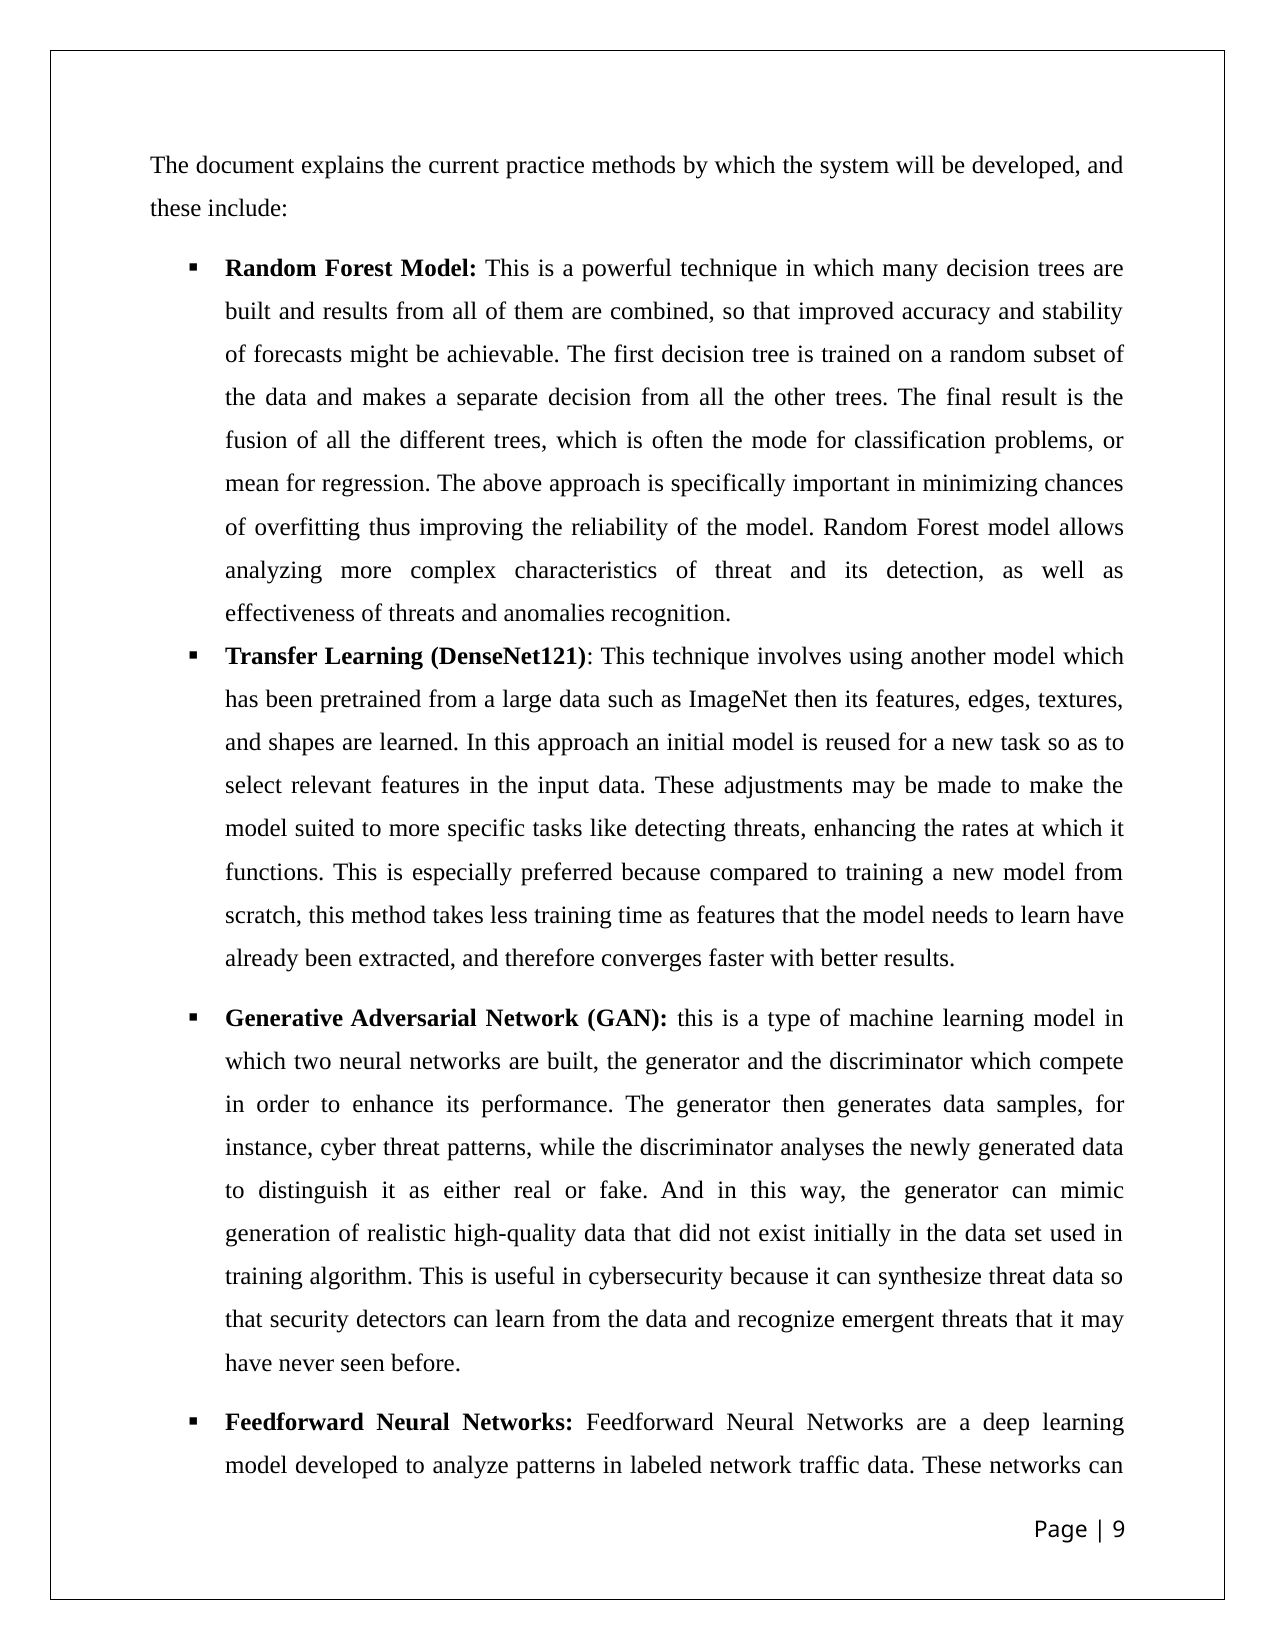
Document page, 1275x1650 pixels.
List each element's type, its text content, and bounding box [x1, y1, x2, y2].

list Transfer Learning (DenseNet121): This technique involves using another model which has been pretrained from a large data such as ImageNet then its features, edges, textures, and shapes are learned. In this approach an initial model is reused for a new task so as to select relevant features in the input data. These adjustments may be made to make the model suited to more specific tasks like detecting threats, enhancing the rates at which it functions. This is especially preferred because compared to training a new model from scratch, this method takes less training time as features that the model needs to learn have already been extracted, and therefore converges faster with better results. [187, 641, 1125, 972]
list Random Forest Model: This is a powerful technique in which many decision trees are built and results from all of them are combined, so that improved accuracy and stability of forecasts might be achievable. The first decision tree is trained on a random subset of the data and makes a separate decision from all the other trees. The final result is the fusion of all the different trees, which is often the mode for classification problems, or mean for regression. The above approach is specifically important in minimizing chances of overfitting thus improving the reliability of the model. Random Forest model allows analyzing more complex characteristics of threat and its detection, as well as effectiveness of threats and anomalies recognition. [187, 253, 1125, 627]
text The document explains the current practice methods by which the system will be developed, and these include: [150, 150, 1125, 222]
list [187, 1407, 1125, 1479]
list Generative Adversarial Network (GAN): this is a type of machine learning model in which two neural networks are built, the generator and the discriminator which compete in order to enhance its performance. The generator then generates data samples, for instance, cyber threat patterns, while the discriminator analyses the newly generated data to distinguish it as either real or fake. And in this way, the generator can mimic generation of realistic high-quality data that did not exist initially in the data set used in training algorithm. This is useful in cybersecurity because it can synthesize threat data so that security detectors can learn from the data and recognize emergent threats that it may have never seen before. [187, 1003, 1125, 1376]
